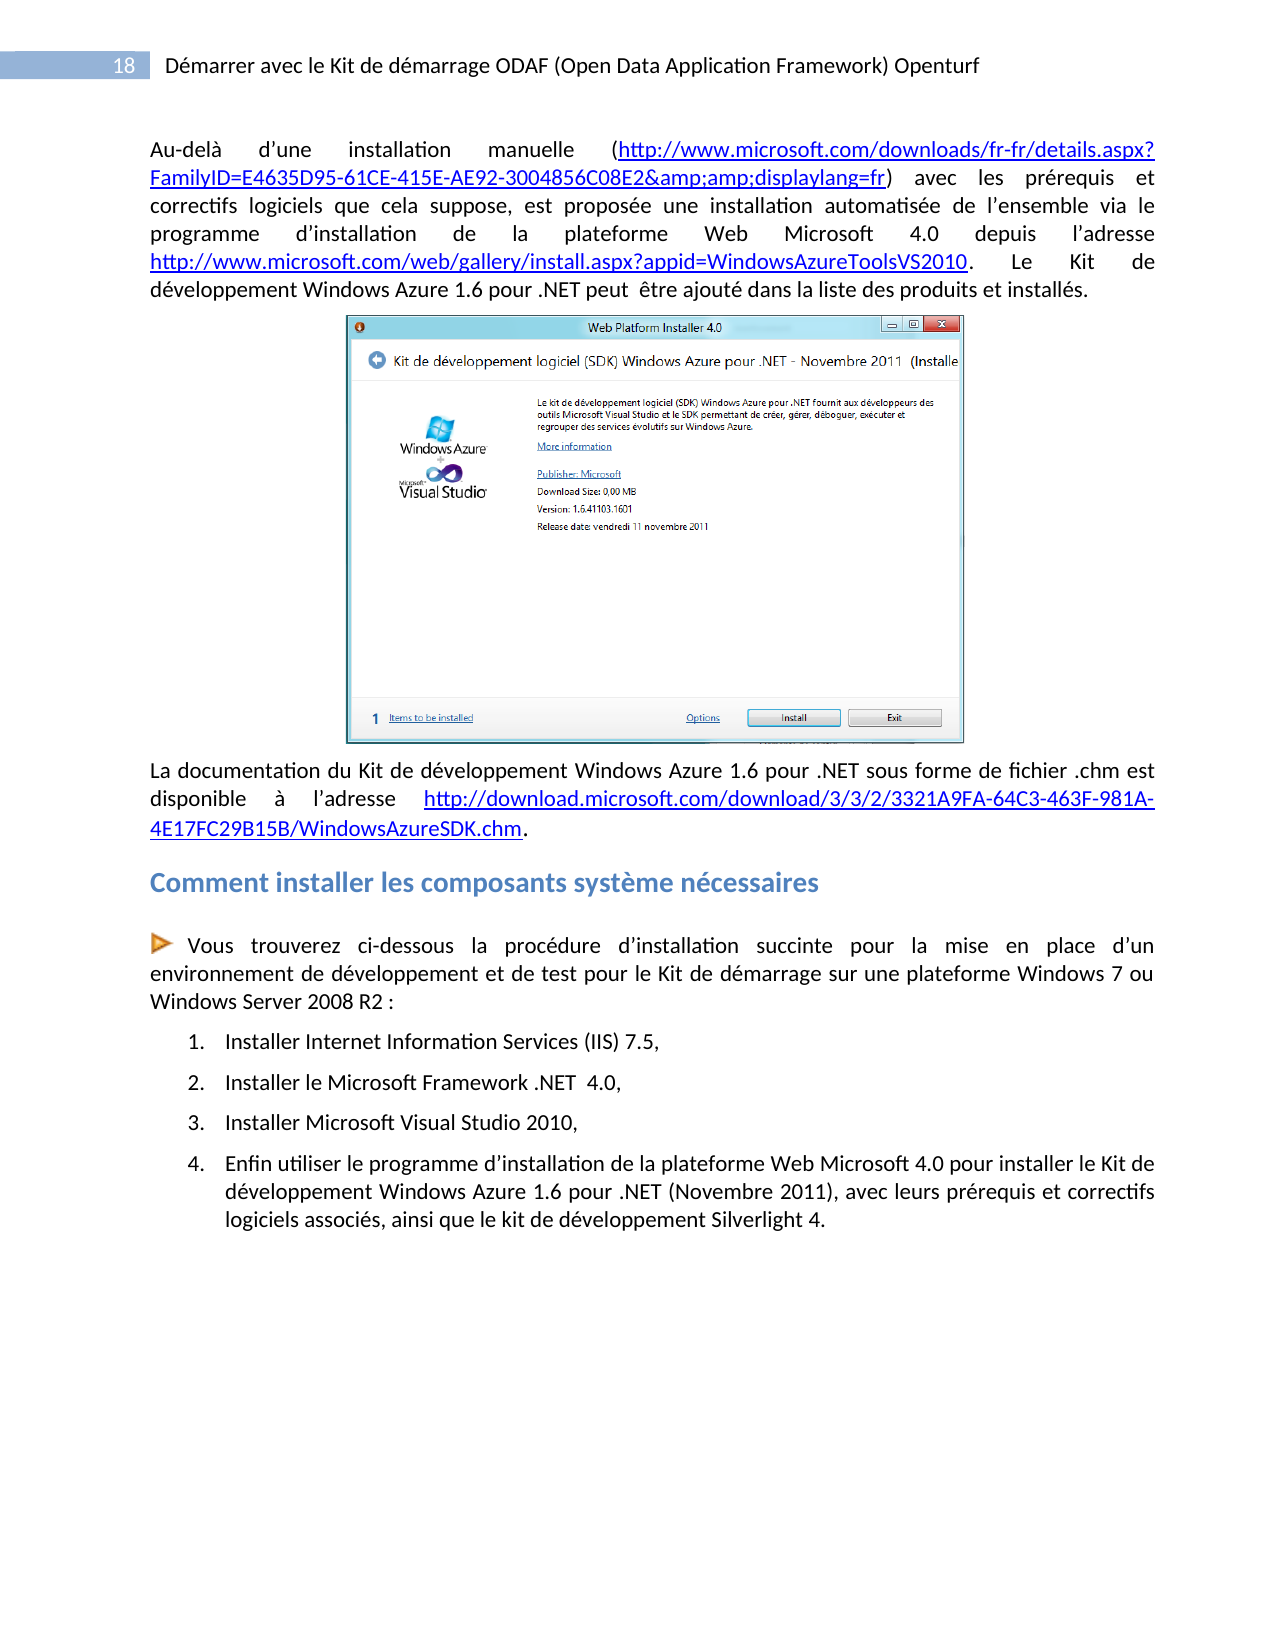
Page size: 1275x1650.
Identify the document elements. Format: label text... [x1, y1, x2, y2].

list Enfin utiliser le programme d’installation de la plateforme Web Microsoft 4.0 pour installer le Kit de développement Windows Azure 1.6 pour .NET (Novembre 2011), avec leurs prérequis et correctifs logiciels associés, ainsi que le kit de développement Silverlight 4. [187, 1149, 1155, 1233]
subtitle Comment installer les composants système nécessaires [150, 864, 1155, 900]
list Installer Microsoft Visual Studio 2010, [187, 1108, 1155, 1137]
list Installer Internet Information Services (IIS) 7.5, [187, 1027, 1155, 1056]
list Installer le Microsoft Framework .NET 4.0, [187, 1068, 1155, 1096]
text Au-delà d’une installation manuelle (http://www.microsoft.com/downloads/fr-fr/details.aspx?FamilyID=E4635D95-61CE-415E-AE92-3004856C08E2&amp;amp;displaylang=fr) avec les prérequis et correctifs logiciels que cela suppose, est proposée une installation automatisée de l’ensemble via le programme d’installation de la plateforme Web Microsoft 4.0 depuis l’adresse http://www.microsoft.com/web/gallery/install.aspx?appid=WindowsAzureToolsVS2010. Le Kit de développement Windows Azure 1.6 pour .NET peut être ajouté dans la liste des produits et installés. [150, 135, 1155, 303]
picture [345, 315, 965, 744]
text Vous trouverez ci-dessous la procédure d’installation succinte pour la mise en place d’un environnement de développement et de test pour le Kit de démarrage sur une plateforme Windows 7 ou Windows Server 2008 R2 : [150, 925, 1155, 1015]
picture [150, 925, 188, 954]
text La documentation du Kit de développement Windows Azure 1.6 pour .NET sous forme de fichier .chm est disponible à l’adresse http://download.microsoft.com/download/3/3/2/3321A9FA-64C3-463F-981A-4E17FC29B15B/WindowsAzureSDK.chm. [150, 756, 1155, 844]
